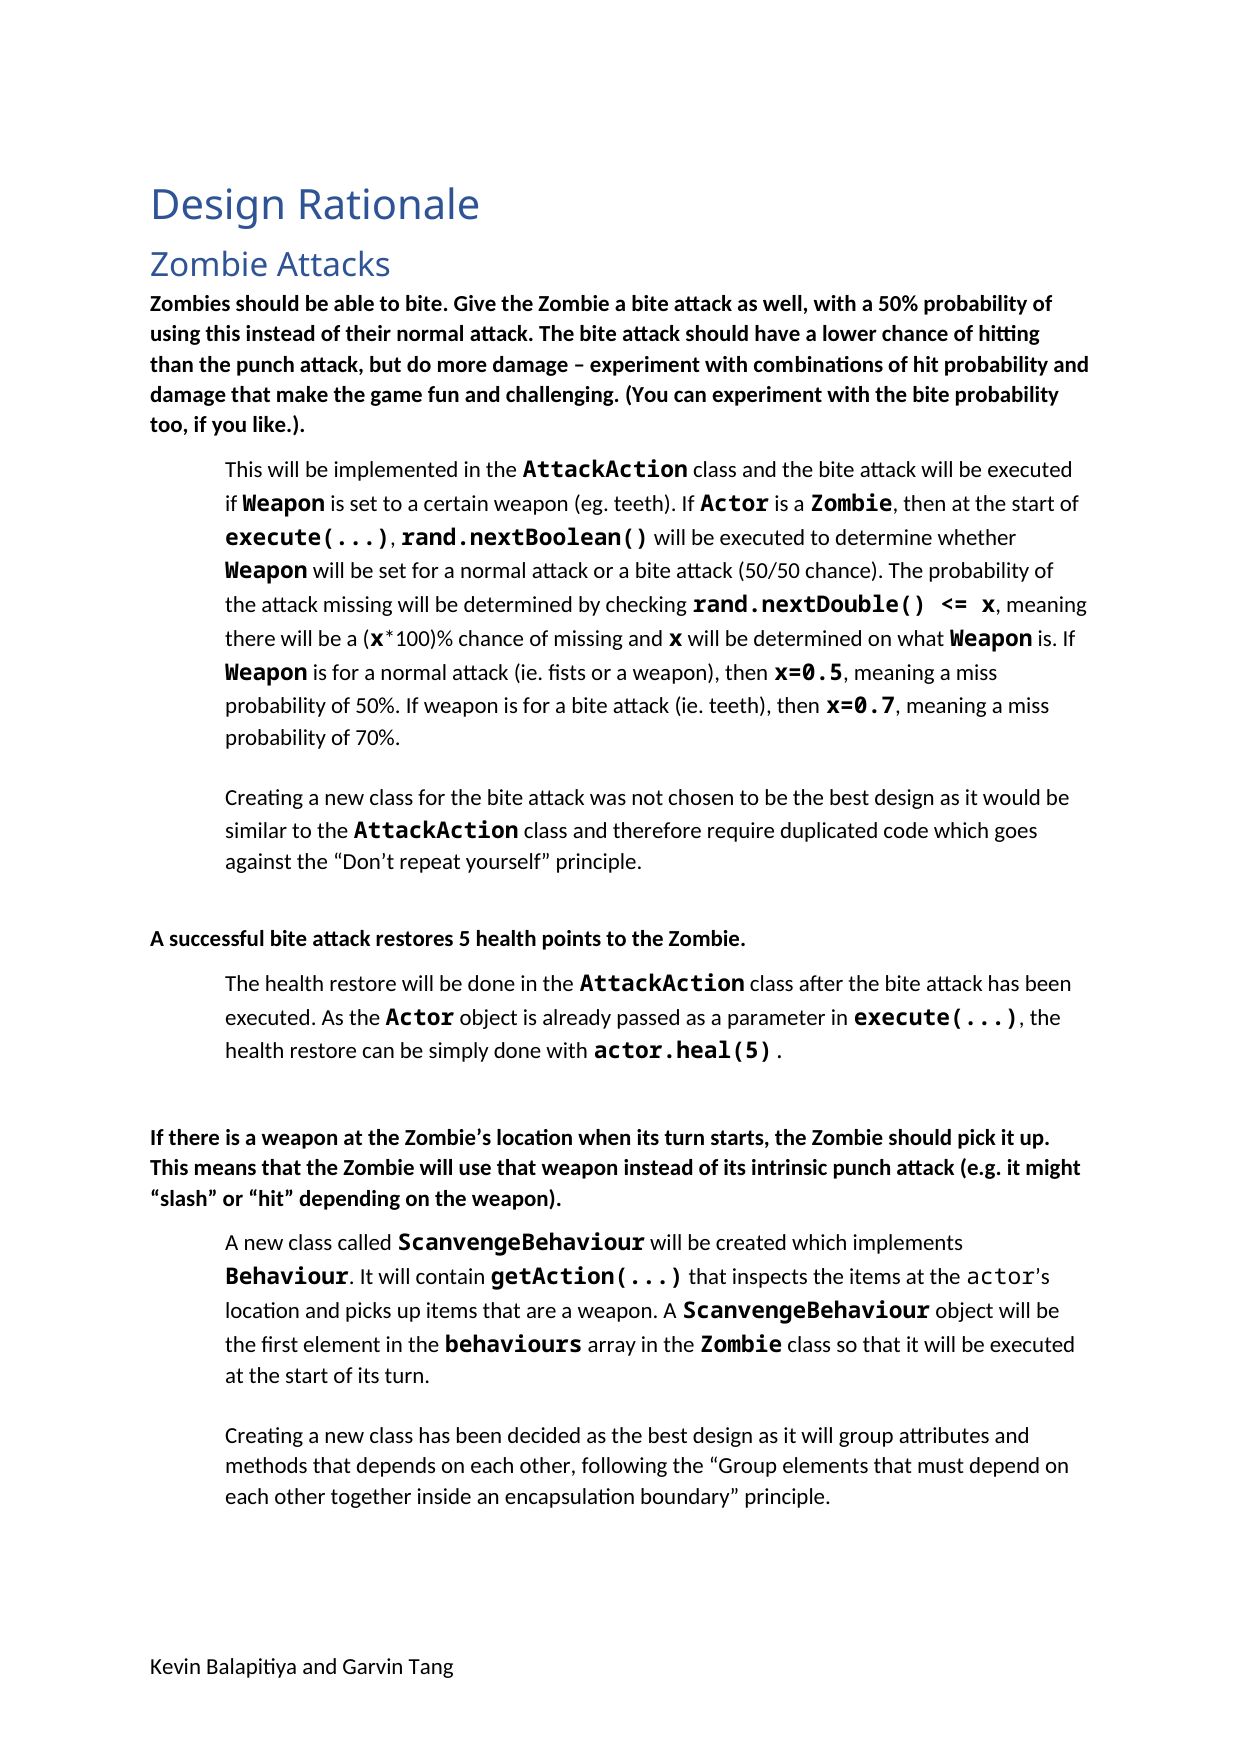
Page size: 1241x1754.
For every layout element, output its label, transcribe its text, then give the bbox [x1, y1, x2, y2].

text Zombies should be able to bite. Give the Zombie a bite attack as well, with a 50% probability of [150, 289, 1090, 317]
text If there is a weapon at the Zombie’s location when its turn starts, the Zombie should pick it up. [150, 1123, 1090, 1151]
text “slash” or “hit” depending on the weapon). [150, 1184, 1090, 1212]
text Creating a new class for the bite attack was not chosen to be the best design as it would be similar to the AttackAction class and therefore require duplicated code which goes against the “Don’t repeat yourself” principle. [225, 783, 1090, 875]
text than the punch attack, but do more damage – experiment with combinations of hit probability and damage that make the game fun and challenging. (You can experiment with the bite probability too, if you like.). [150, 350, 1090, 438]
text The health restore will be done in the AttackAction class after the bite attack has been executed. As the Actor object is already passed as a parameter in execute(...), the health restore can be simply done with actor.heal(5). [225, 967, 1090, 1066]
subtitle Design Rationale [150, 175, 1090, 232]
text A successful bite attack restores 5 health points to the Zombie. [150, 924, 1090, 952]
text Creating a new class has been decided as the best design as it will group attributes and methods that depends on each other, following the “Group elements that must depend on each other together inside an encapsulation boundary” principle. [225, 1421, 1090, 1510]
text A new class called ScanvengeBehaviour will be created which implements Behaviour. It will contain getAction(...) that inspects the items at the actor’s location and picks up items that are a weapon. A ScanvengeBehaviour object will be the first element in the behaviours array in the Zombie class so that it will be executed at the start of its turn. [225, 1226, 1090, 1389]
subtitle Zombie Attacks [150, 240, 1090, 286]
text using this instead of their normal attack. The bite attack should have a lower chance of hitting [150, 319, 1090, 348]
text This will be implemented in the AttackAction class and the bite attack will be executed if Weapon is set to a certain weapon (eg. teeth). If Actor is a Zombie, then at the start of execute(...), rand.nextBoolean() will be executed to determine whether Weapon will be set for a normal attack or a bite attack (50/50 chance). The probability of the attack missing will be determined by checking rand.nextDouble() <= x, meaning there will be a (x*100)% chance of missing and x will be determined on what Weapon is. If Weapon is for a normal attack (ie. fists or a weapon), then x=0.5, meaning a miss probability of 50%. If weapon is for a bite attack (ie. teeth), then x=0.7, meaning a miss probability of 70%. [225, 453, 1090, 751]
text This means that the Zombie will use that weapon instead of its intrinsic punch attack (e.g. it might [150, 1153, 1090, 1181]
